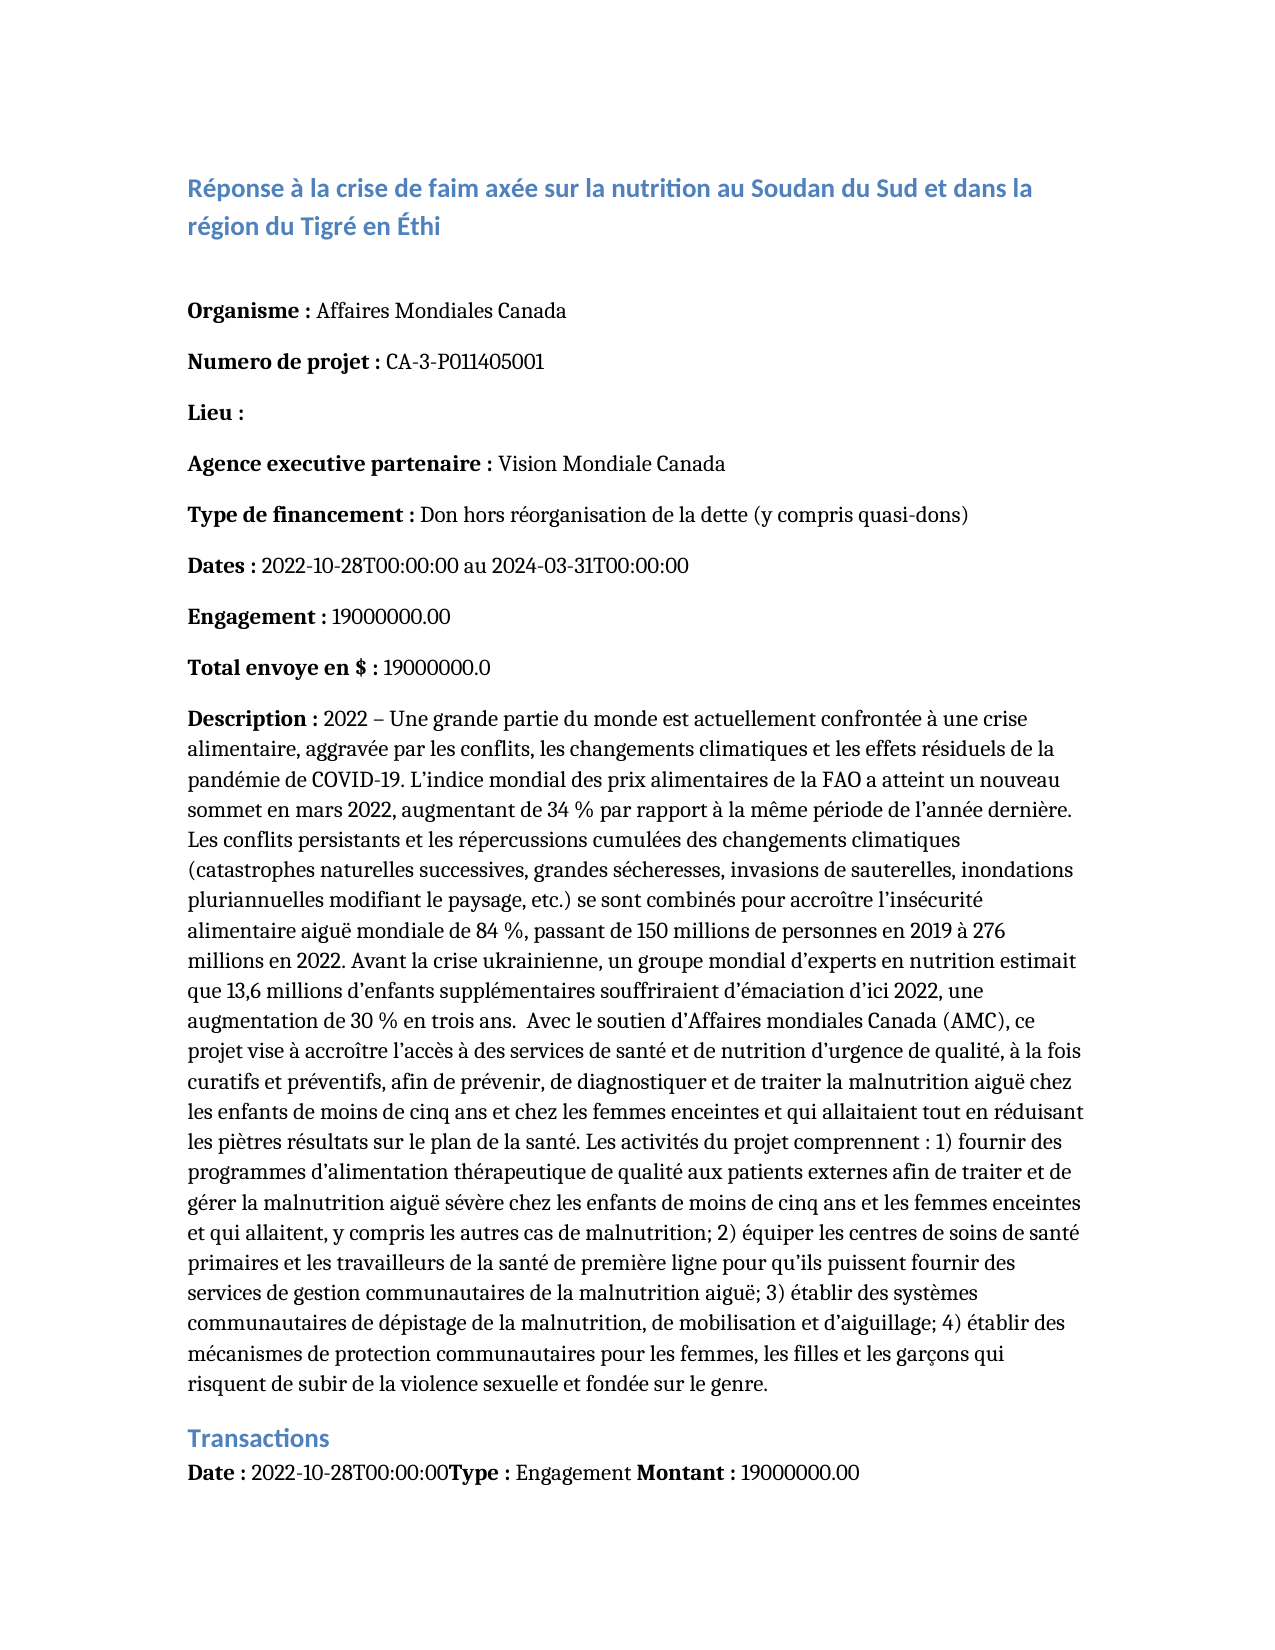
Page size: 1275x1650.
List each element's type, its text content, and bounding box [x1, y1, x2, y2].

text Numero de projet : CA-3-P011405001 [187, 349, 1087, 375]
text Lieu : [187, 400, 1087, 426]
text Type de financement : Don hors réorganisation de la dette (y compris quasi-dons) [187, 502, 1087, 528]
subtitle Réponse à la crise de faim axée sur la nutrition au Soudan du Sud et dans la région du Tigré en Éthi [187, 171, 1087, 242]
text Organisme : Affaires Mondiales Canada [187, 298, 1087, 324]
text Agence executive partenaire : Vision Mondiale Canada [187, 451, 1087, 477]
text Dates : 2022-10-28T00:00:00 au 2024-03-31T00:00:00 [187, 553, 1087, 579]
subtitle Transactions [187, 1422, 1087, 1455]
text Date : 2022-10-28T00:00:00Type : Engagement Montant : 19000000.00 [187, 1459, 1087, 1486]
text Description : 2022 – Une grande partie du monde est actuellement confrontée à une crise alimentaire, aggravée par les conflits, les changements climatiques et les effets résiduels de la pandémie de COVID-19. L’indice mondial des prix alimentaires de la FAO a atteint un nouveau sommet en mars 2022, augmentant de 34 % par rapport à la même période de l’année dernière. Les conflits persistants et les répercussions cumulées des changements climatiques (catastrophes naturelles successives, grandes sécheresses, invasions de sauterelles, inondations pluriannuelles modifiant le paysage, etc.) se sont combinés pour accroître l’insécurité alimentaire aiguë mondiale de 84 %, passant de 150 millions de personnes en 2019 à 276 millions en 2022. Avant la crise ukrainienne, un groupe mondial d’experts en nutrition estimait que 13,6 millions d’enfants supplémentaires souffriraient d’émaciation d’ici 2022, une augmentation de 30 % en trois ans. Avec le soutien d’Affaires mondiales Canada (AMC), ce projet vise à accroître l’accès à des services de santé et de nutrition d’urgence de qualité, à la fois curatifs et préventifs, afin de prévenir, de diagnostiquer et de traiter la malnutrition aiguë chez les enfants de moins de cinq ans et chez les femmes enceintes et qui allaitaient tout en réduisant les piètres résultats sur le plan de la santé. Les activités du projet comprennent : 1) fournir des programmes d’alimentation thérapeutique de qualité aux patients externes afin de traiter et de gérer la malnutrition aiguë sévère chez les enfants de moins de cinq ans et les femmes enceintes et qui allaitent, y compris les autres cas de malnutrition; 2) équiper les centres de soins de santé primaires et les travailleurs de la santé de première ligne pour qu’ils puissent fournir des services de gestion communautaires de la malnutrition aiguë; 3) établir des systèmes communautaires de dépistage de la malnutrition, de mobilisation et d’aiguillage; 4) établir des mécanismes de protection communautaires pour les femmes, les filles et les garçons qui risquent de subir de la violence sexuelle et fondée sur le genre. [187, 706, 1087, 1397]
text Engagement : 19000000.00 [187, 604, 1087, 630]
text Total envoye en $ : 19000000.0 [187, 655, 1087, 681]
